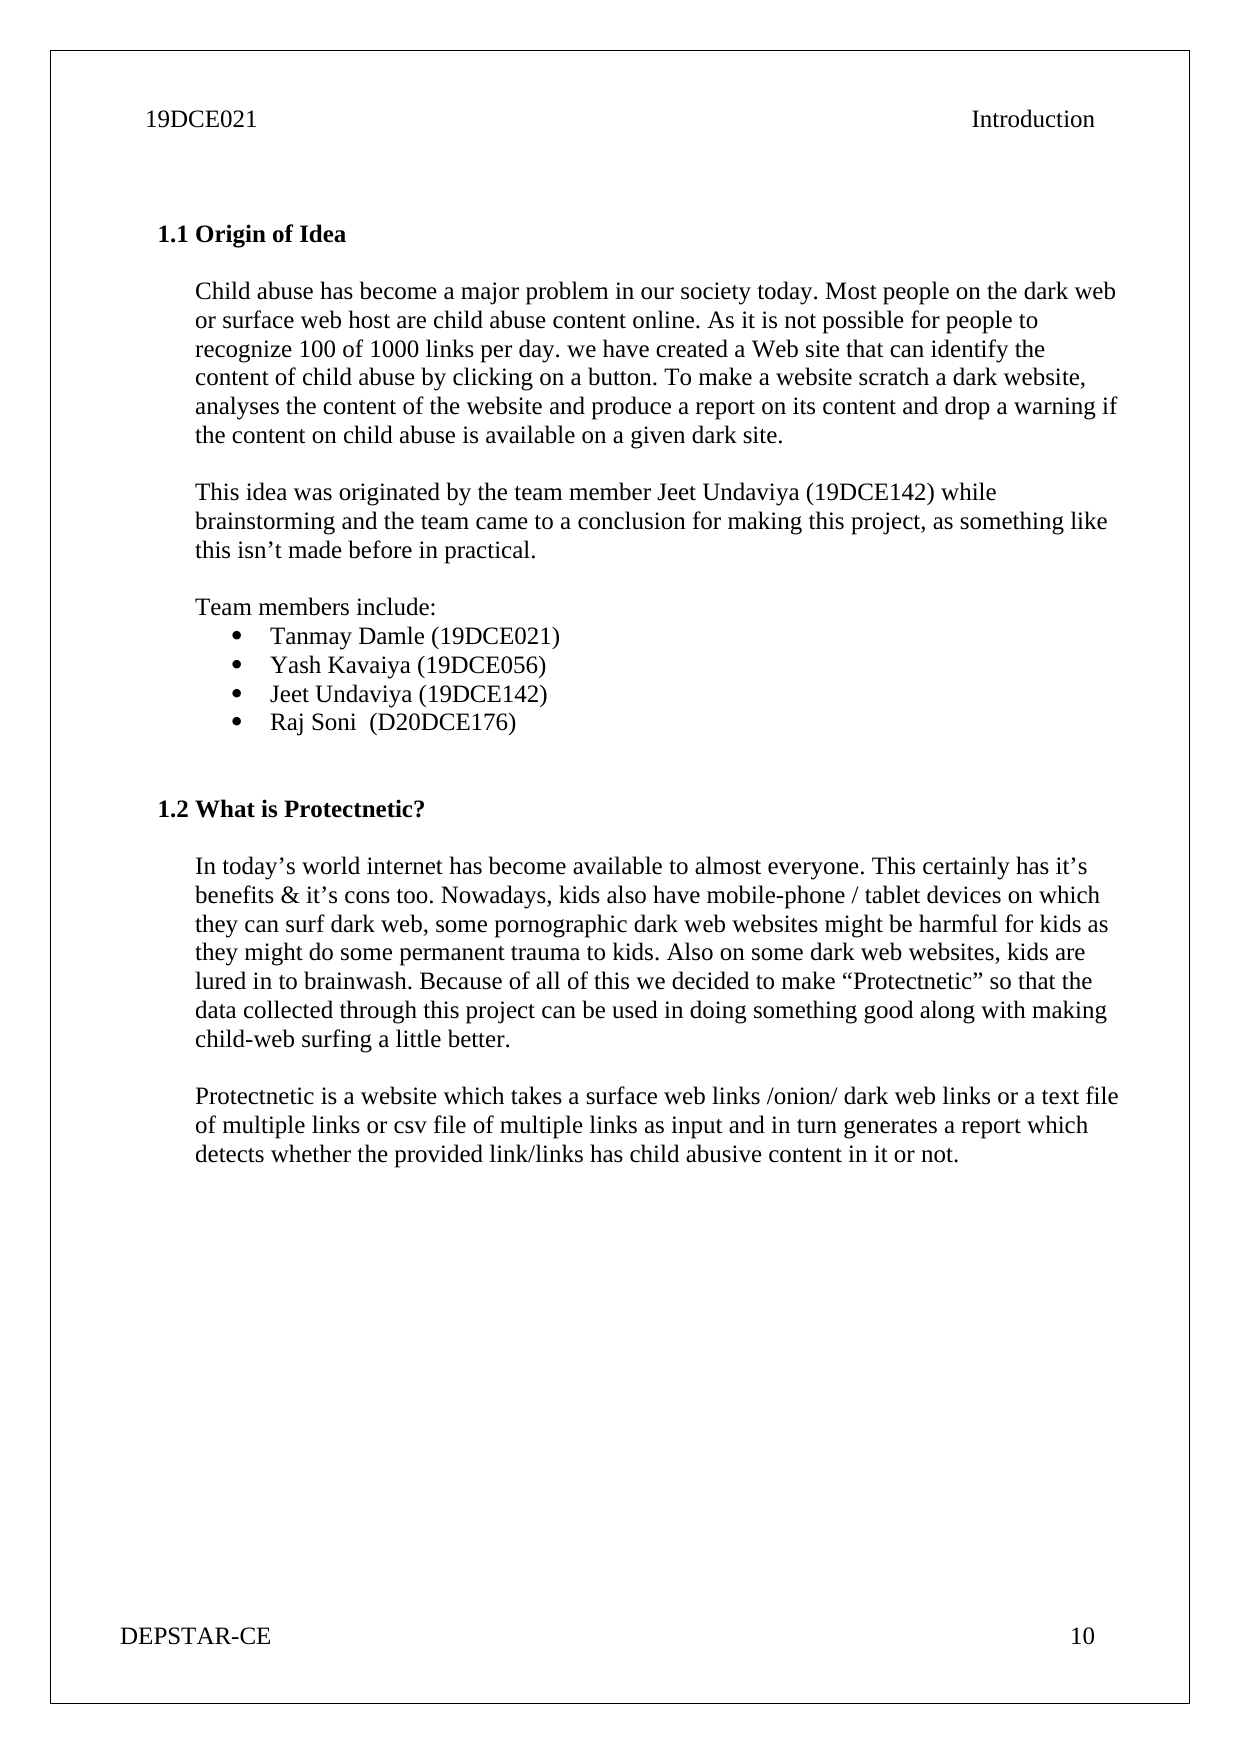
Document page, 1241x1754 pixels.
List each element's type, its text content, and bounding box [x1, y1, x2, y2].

text This idea was originated by the team member Jeet Undaviya (19DCE142) while brainstorming and the team came to a conclusion for making this project, as something like this isn’t made before in practical. [195, 477, 1120, 564]
text Team members include: [195, 592, 1120, 621]
list Jeet Undaviya (19DCE142) [232, 679, 1120, 707]
list Yash Kavaiya (19DCE056) [232, 650, 1120, 679]
list Tanmay Damle (19DCE021) [232, 621, 1120, 650]
subtitle What is Protectnetic? [157, 794, 1120, 822]
list Protectnetic is a website which takes a surface web links /onion/ dark web links or a text file of multiple links or csv file of multiple links as input and in turn generates a report which detects whether the provided link/links has child abusive content in it or not. [195, 1081, 1120, 1167]
text Child abuse has become a major problem in our society today. Most people on the dark web or surface web host are child abuse content online. As it is not possible for people to recognize 100 of 1000 links per day. we have created a Web site that can identify the content of child abuse by clicking on a button. To make a website scratch a dark website, analyses the content of the website and produce a report on its content and drop a warning if the content on child abuse is available on a given dark site. [195, 276, 1120, 449]
list Raj Soni (D20DCE176) [232, 707, 1120, 736]
text In today’s world internet has become available to almost everyone. This certainly has it’s benefits & it’s cons too. Nowadays, kids also have mobile-phone / tablet devices on which they can surf dark web, some pornographic dark web websites might be harmful for kids as they might do some permanent trauma to kids. Also on some dark web websites, kids are lured in to brainwash. Because of all of this we decided to make “Protectnetic” so that the data collected through this project can be used in doing something good along with making child-web surfing a little better. [195, 851, 1120, 1052]
subtitle Origin of Idea [157, 219, 1120, 247]
